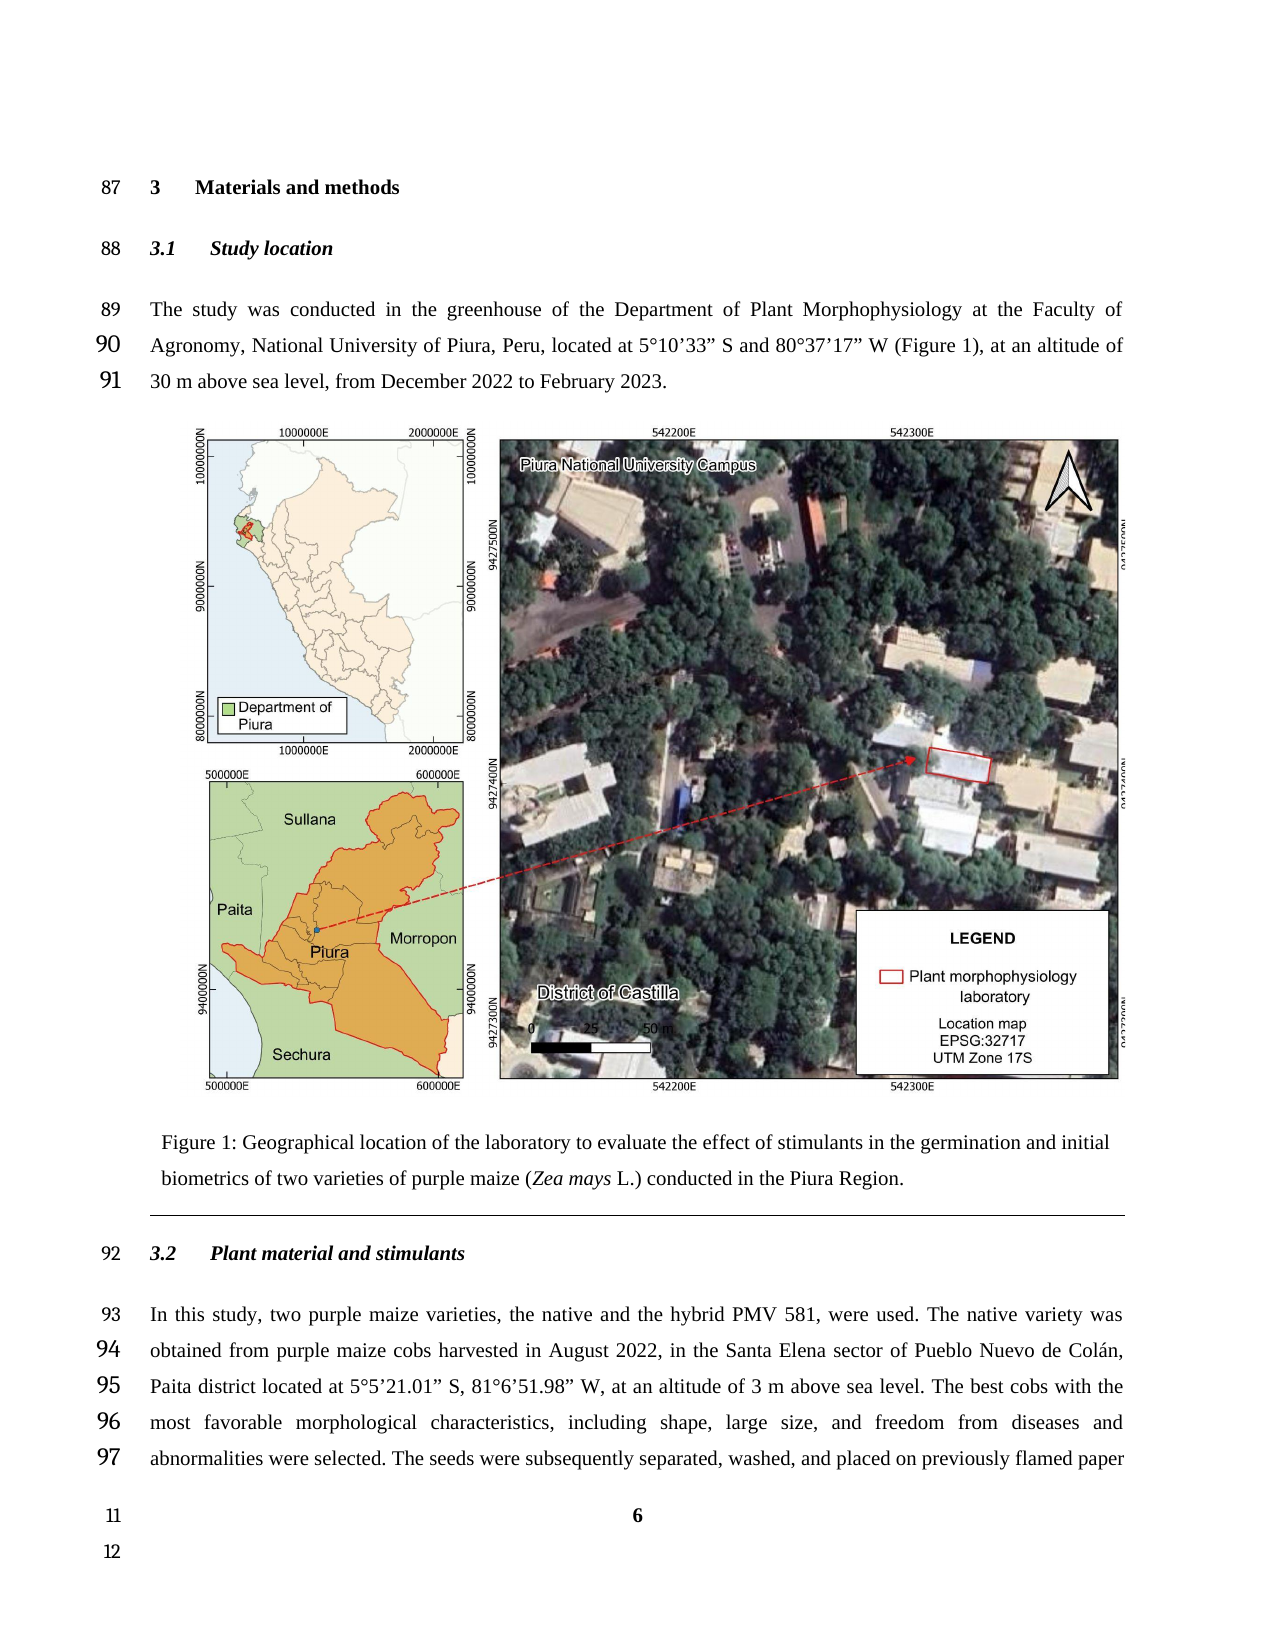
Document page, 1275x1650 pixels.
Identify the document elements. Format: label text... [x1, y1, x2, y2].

subtitle Plant material and stimulants [150, 1241, 1125, 1264]
picture [180, 421, 1125, 1097]
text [150, 1302, 1125, 1470]
subtitle Materials and methods [150, 175, 1125, 199]
subtitle Study location [150, 236, 1125, 260]
table_header Figure 1: Geographical location of the laboratory to evaluate the effect of stimulants in the germination and initial biometrics of two varieties of purple maize (Zea mays L.) conducted in the Piura Region. [150, 418, 1125, 1214]
text The study was conducted in the greenhouse of the Department of Plant Morphophysiology at the Faculty of Agronomy, National University of Piura, Peru, located at 5°10’33” S and 80°37’17” W (Figure 1), at an altitude of 30 m above sea level, from December 2022 to February 2023. [150, 297, 1125, 393]
